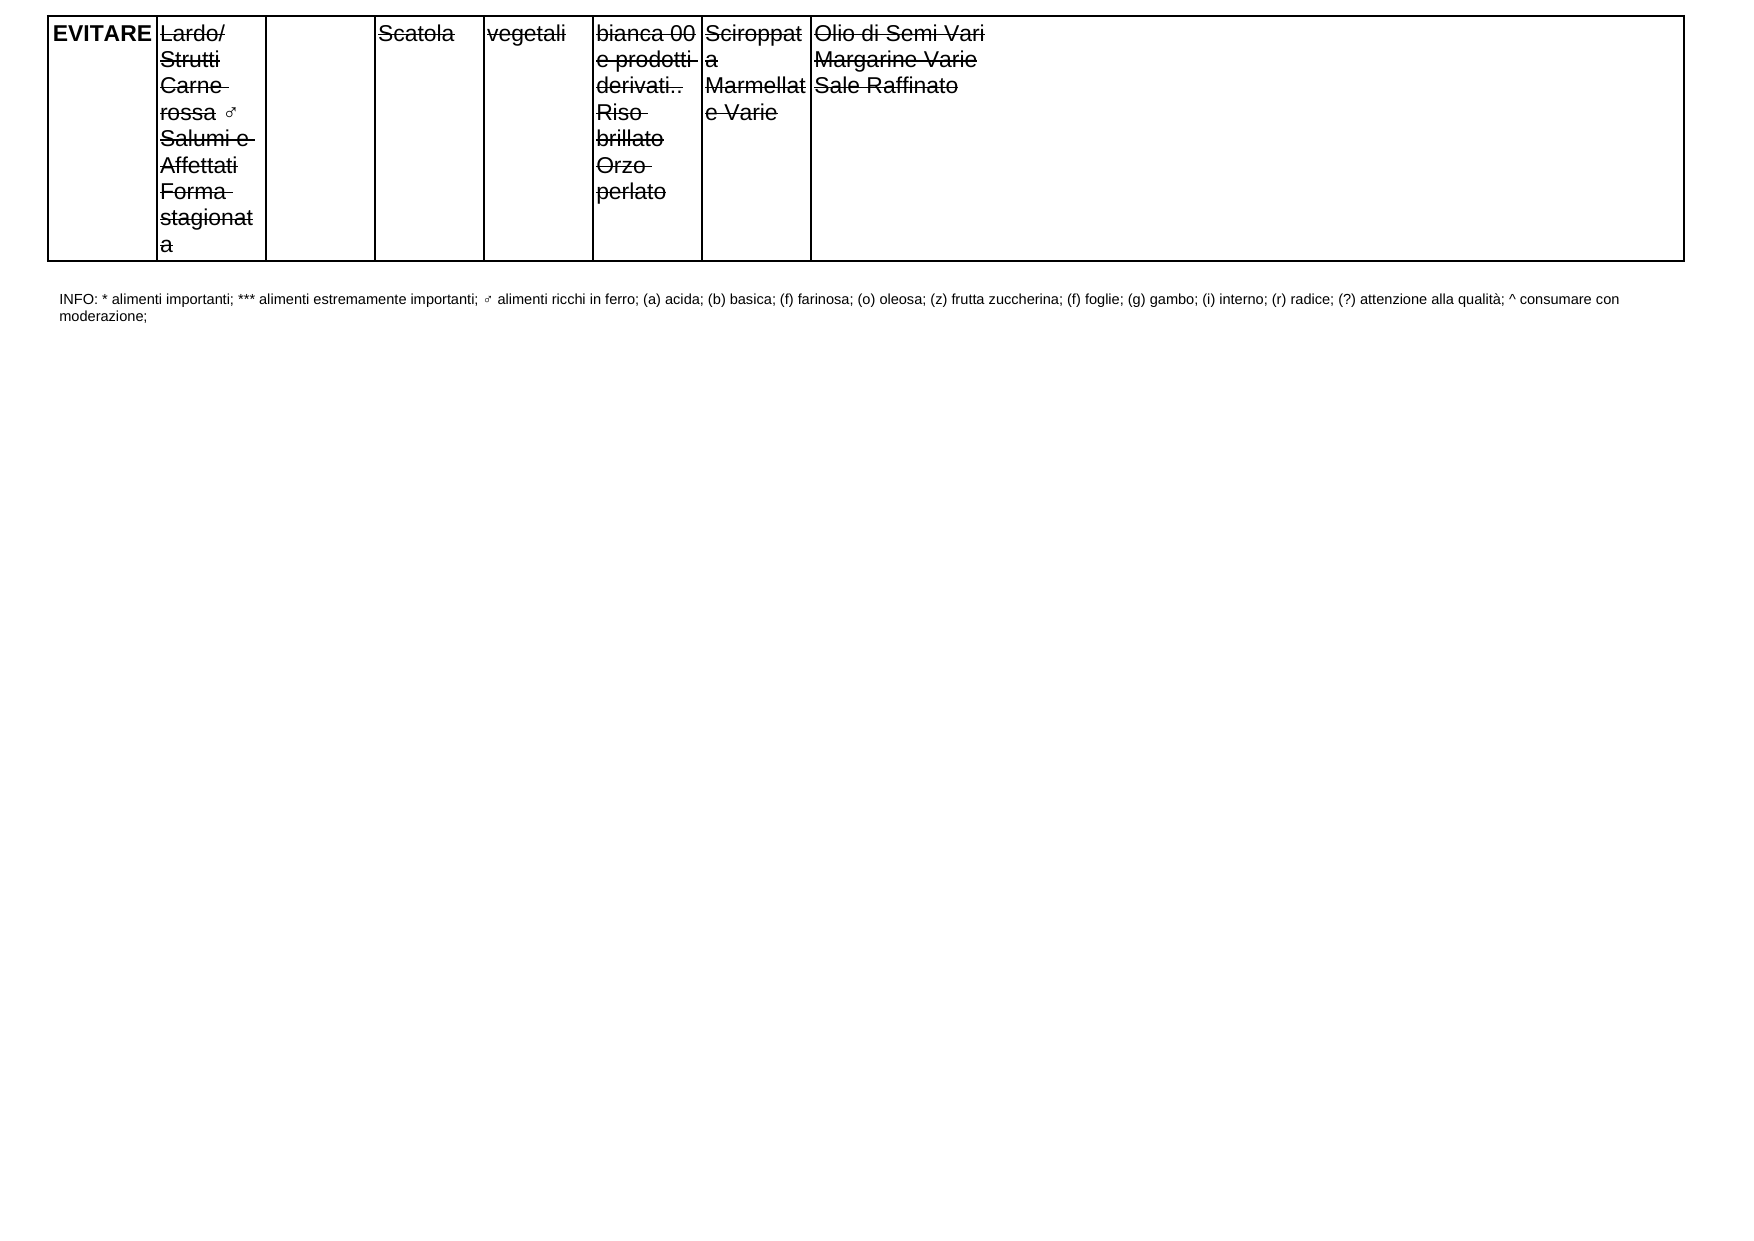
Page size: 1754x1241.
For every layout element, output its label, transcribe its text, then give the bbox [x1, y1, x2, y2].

table_cell Legumi in Scatola [376, 17, 483, 260]
table_cell DA EVITARE [49, 17, 156, 260]
text INFO: * alimenti importanti; *** alimenti estremamente importanti; ♂ alimenti ricchi in ferro; (a) acida; (b) basica; (f) farinosa; (o) oleosa; (z) frutta zuccherina; (f) foglie; (g) gambo; (i) interno; (r) radice; (?) attenzione alla qualità; ^ consumare con moderazione; [59, 291, 1695, 324]
table_cell [267, 17, 374, 260]
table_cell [158, 17, 265, 260]
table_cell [703, 17, 810, 260]
table_cell Margarine vegetali [485, 17, 592, 260]
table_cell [812, 17, 1683, 260]
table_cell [594, 17, 701, 260]
